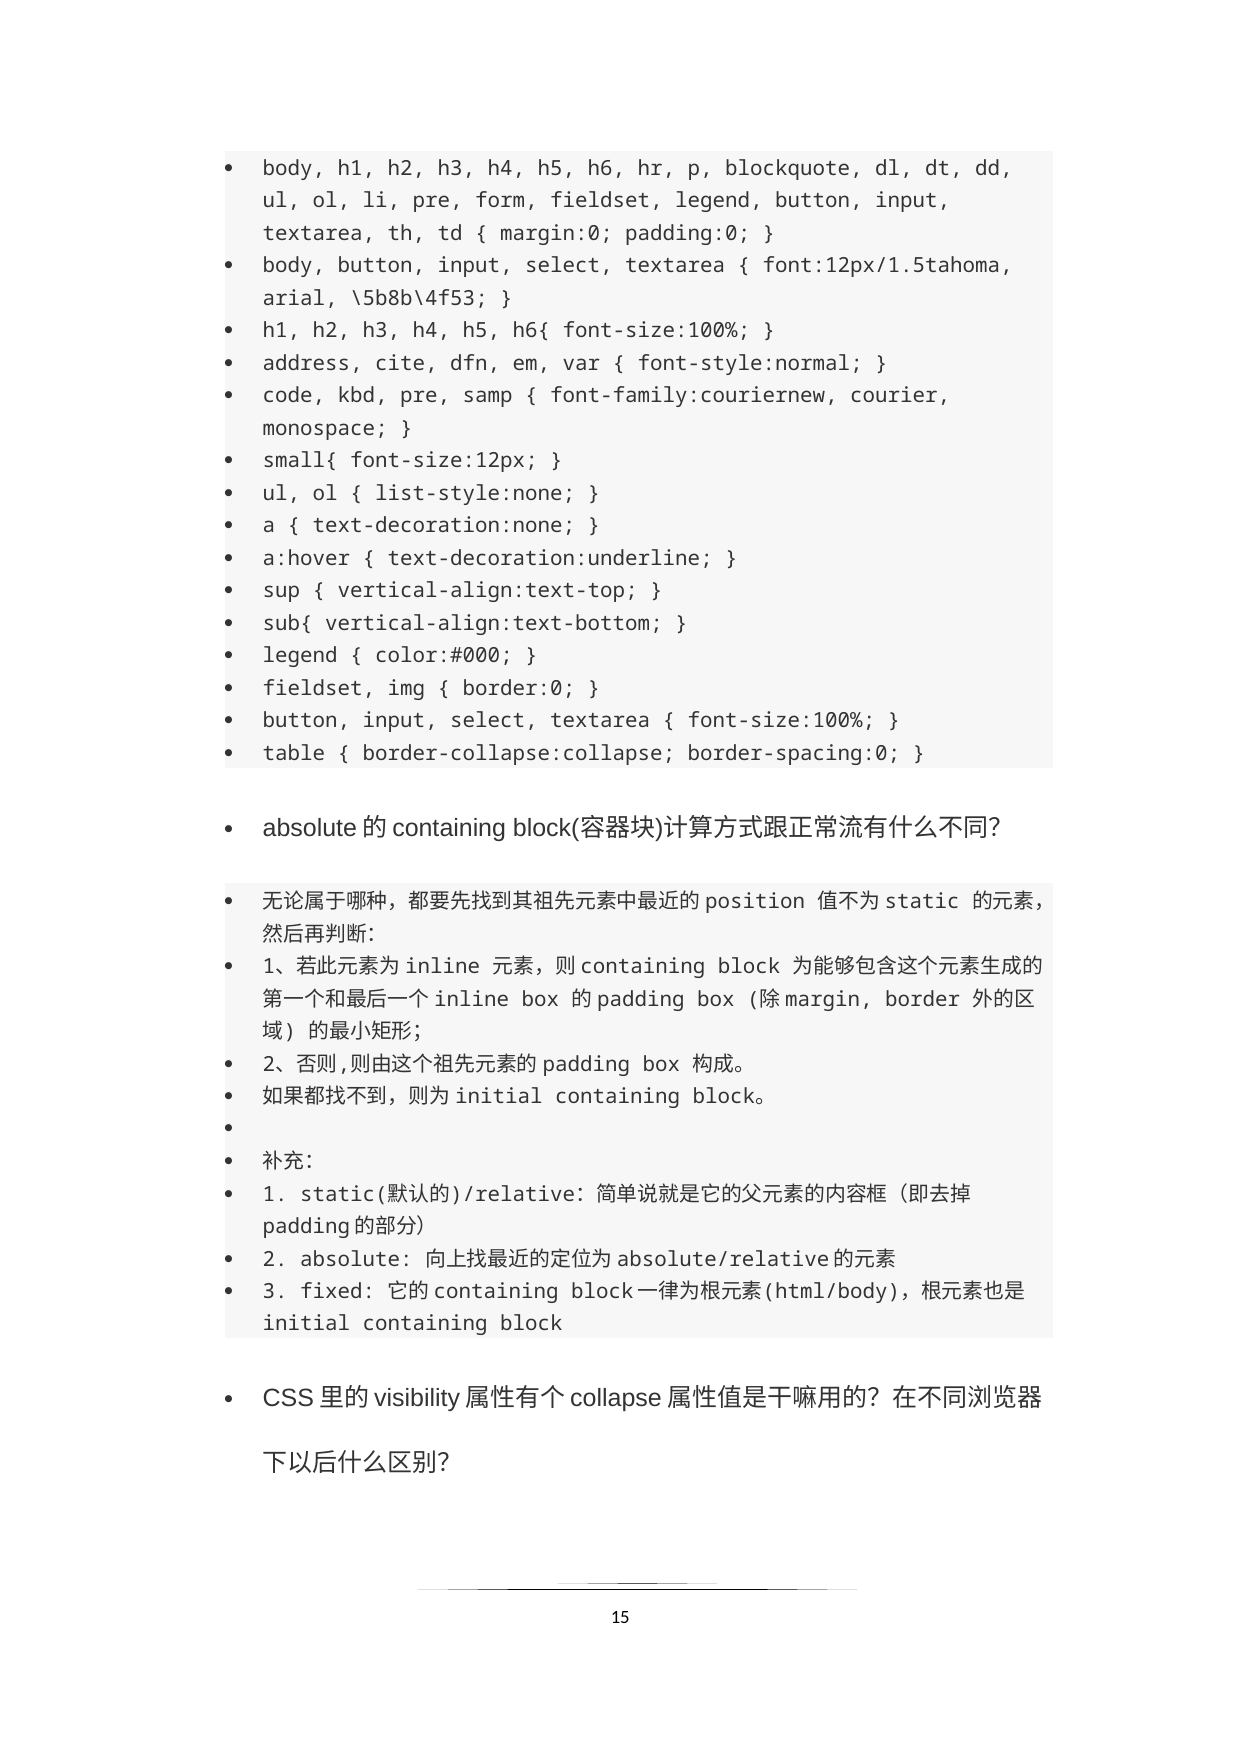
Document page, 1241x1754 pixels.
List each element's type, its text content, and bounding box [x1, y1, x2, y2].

list 1. static(默认的)/relative：简单说就是它的父元素的内容框（即去掉padding的部分） [225, 1176, 1053, 1241]
list 2、否则,则由这个祖先元素的 padding box 构成。 [225, 1046, 1053, 1078]
list CSS里的visibility属性有个collapse属性值是干嘛用的？在不同浏览器下以后什么区别？ [225, 1363, 1053, 1493]
list absolute的containing block(容器块)计算方式跟正常流有什么不同？ [225, 793, 1053, 858]
list small{ font-size:12px; } [225, 443, 1053, 476]
list a { text-decoration:none; } [225, 508, 1053, 541]
list ul, ol { list-style:none; } [225, 476, 1053, 508]
list sup { vertical-align:text-top; } [225, 573, 1053, 606]
list sub{ vertical-align:text-bottom; } [225, 606, 1053, 638]
list legend { color:#000; } [225, 638, 1053, 671]
list a:hover { text-decoration:underline; } [225, 541, 1053, 573]
list fieldset, img { border:0; } [225, 671, 1053, 703]
list 无论属于哪种，都要先找到其祖先元素中最近的 position 值不为 static 的元素，然后再判断： [225, 883, 1053, 948]
list address, cite, dfn, em, var { font-style:normal; } [225, 346, 1053, 378]
list body, h1, h2, h3, h4, h5, h6, hr, p, blockquote, dl, dt, dd, ul, ol, li, pre, form, fieldset, legend, button, input, textarea, th, td { margin:0; padding:0; } [225, 151, 1053, 248]
list 1、若此元素为 inline 元素，则 containing block 为能够包含这个元素生成的第一个和最后一个 inline box 的 padding box (除 margin, border 外的区域) 的最小矩形； [225, 948, 1053, 1046]
list table { border-collapse:collapse; border-spacing:0; } [225, 736, 1053, 768]
list code, kbd, pre, samp { font-family:couriernew, courier, monospace; } [225, 378, 1053, 443]
list 2. absolute: 向上找最近的定位为absolute/relative的元素 [225, 1241, 1053, 1273]
list button, input, select, textarea { font-size:100%; } [225, 703, 1053, 736]
list body, button, input, select, textarea { font:12px/1.5tahoma, arial, \5b8b\4f53; } [225, 248, 1053, 313]
list h1, h2, h3, h4, h5, h6{ font-size:100%; } [225, 313, 1053, 346]
list 补充： [225, 1143, 1053, 1176]
list 如果都找不到，则为 initial containing block。 [225, 1078, 1053, 1111]
list 3. fixed: 它的containing block一律为根元素(html/body)，根元素也是initial containing block [225, 1273, 1053, 1338]
